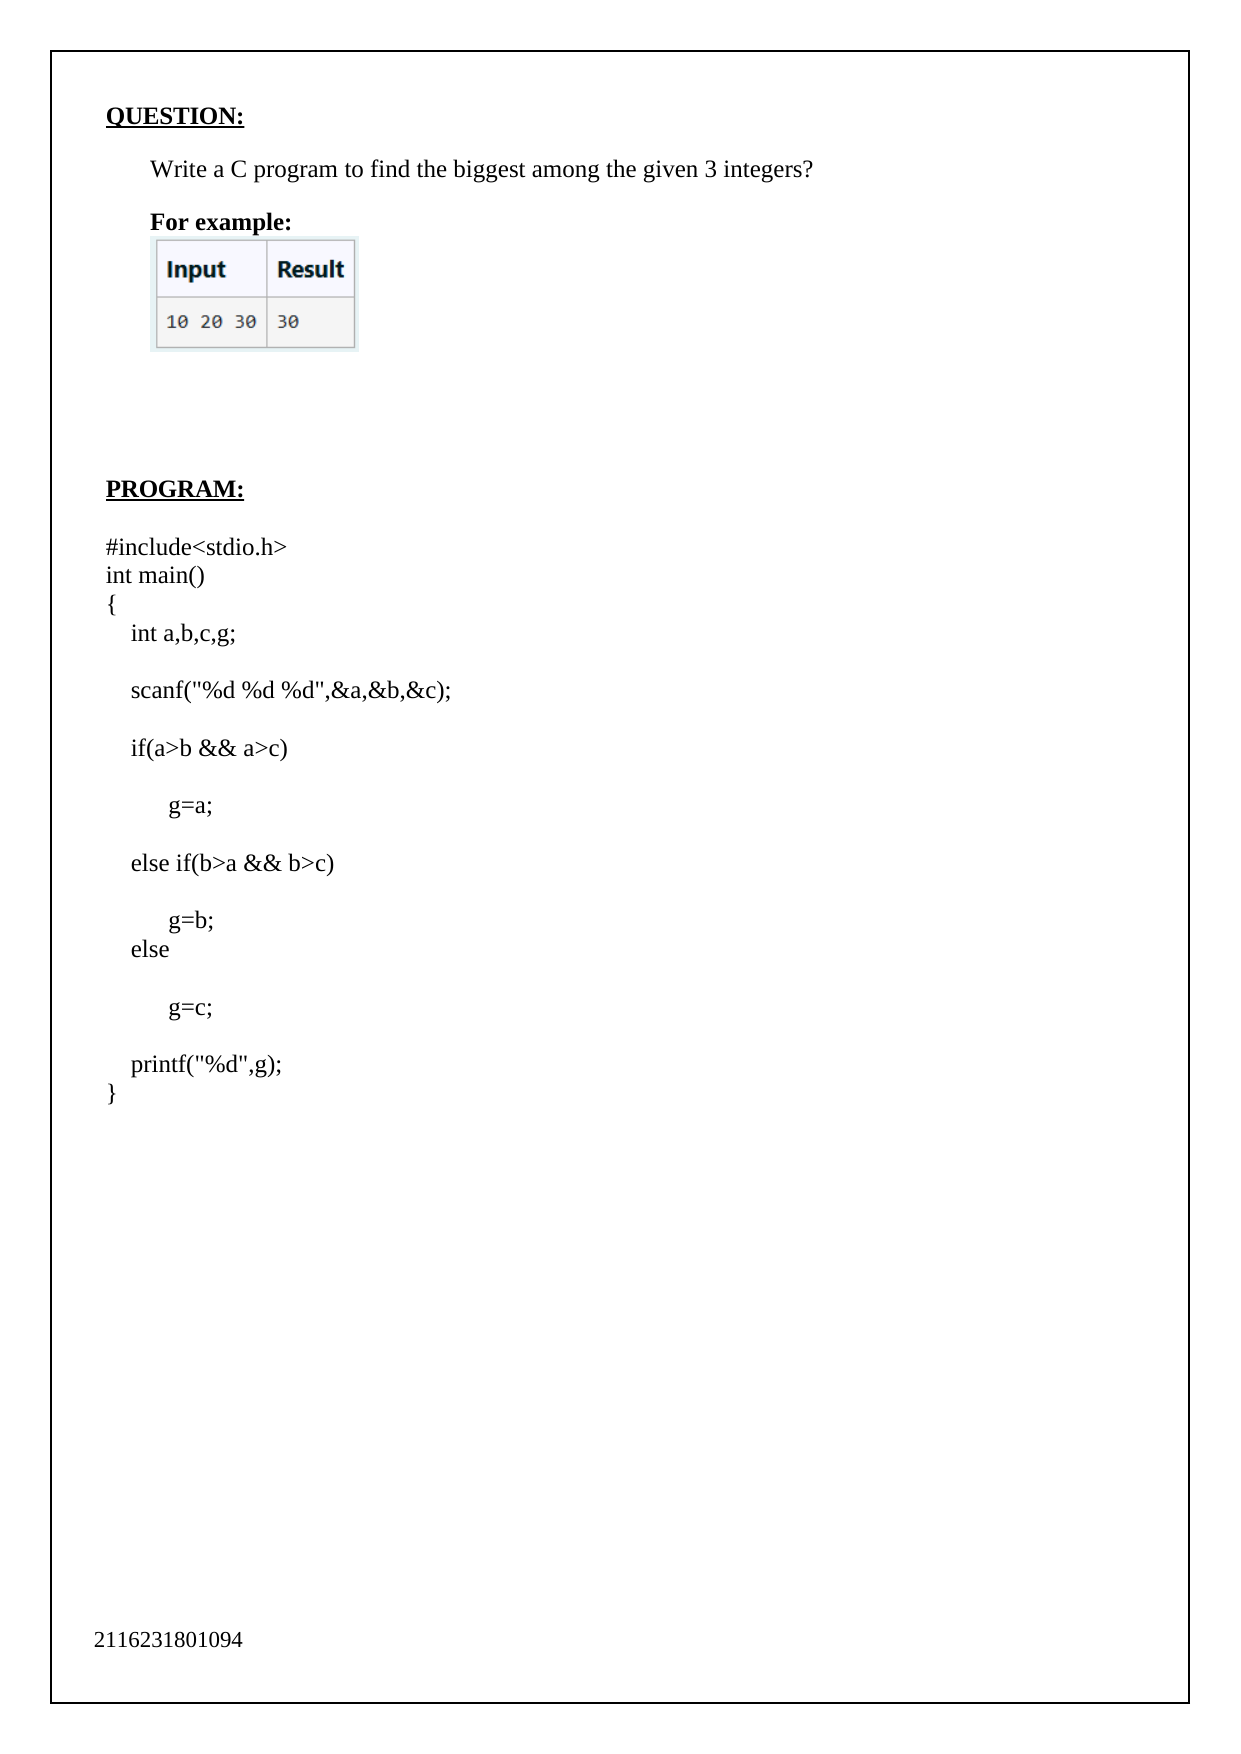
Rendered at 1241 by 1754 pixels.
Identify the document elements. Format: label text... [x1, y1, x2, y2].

picture [150, 236, 359, 352]
text } [106, 1078, 1155, 1107]
text g=a; [106, 791, 1155, 819]
text For example: [150, 208, 1080, 236]
text { [106, 589, 1155, 618]
text else if(b>a && b>c) [106, 848, 1155, 877]
text else [106, 934, 1155, 963]
text int main() [106, 561, 1155, 589]
text if(a>b && a>c) [106, 733, 1155, 762]
text Write a C program to find the biggest among the given 3 integers? [150, 155, 1080, 183]
text int a,b,c,g; [106, 618, 1155, 647]
text scanf("%d %d %d",&a,&b,&c); [106, 676, 1155, 704]
text g=c; [106, 992, 1155, 1021]
text QUESTION: [106, 101, 1155, 130]
text #include<stdio.h> [106, 532, 1155, 561]
text printf("%d",g); [106, 1049, 1155, 1078]
text PROGRAM: [106, 474, 1155, 503]
text g=b; [106, 906, 1155, 934]
